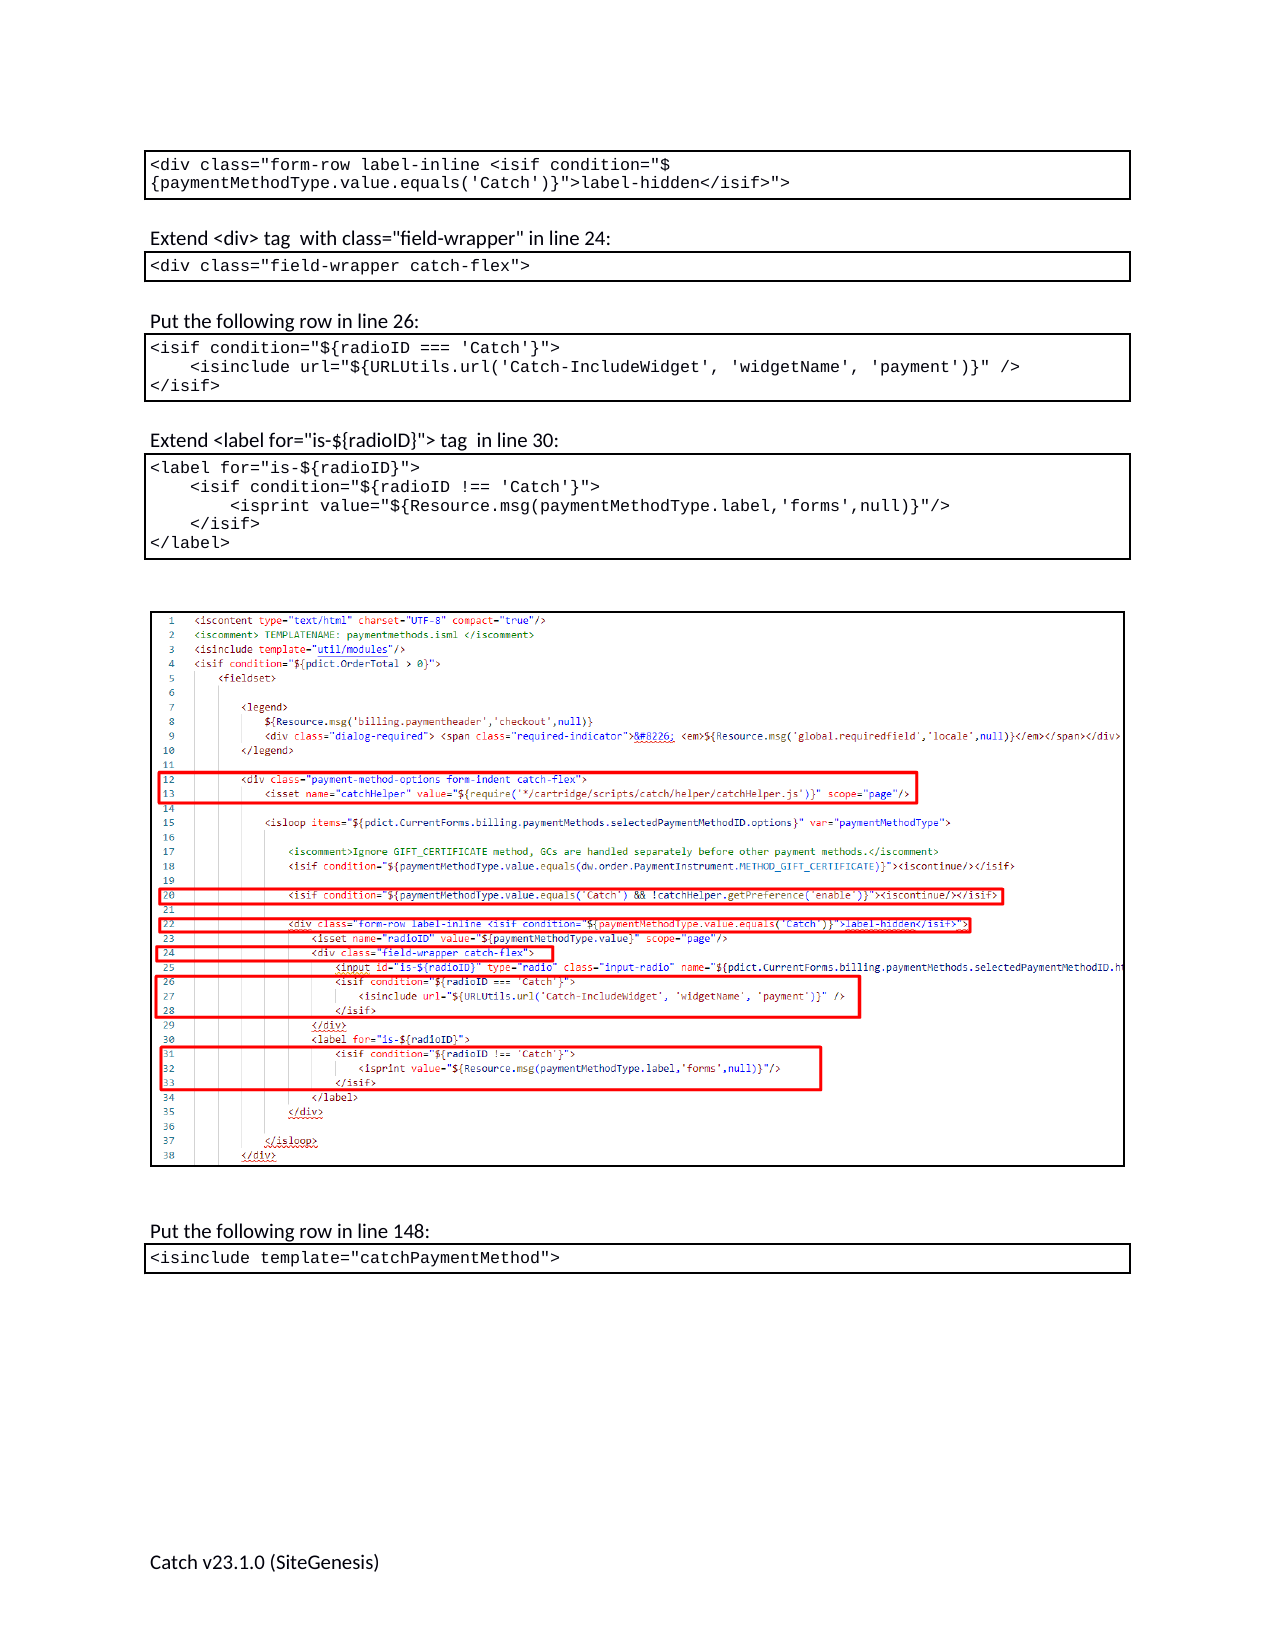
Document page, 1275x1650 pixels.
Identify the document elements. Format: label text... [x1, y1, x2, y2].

text <isinclude template="catchPaymentMethod"> [146, 1245, 1129, 1272]
text </label> [146, 528, 1129, 558]
text <isif condition="${radioID !== 'Catch'}"> [150, 478, 1125, 497]
text Extend <label for="is-${radioID}"> tag in line 30: [150, 428, 1125, 453]
text <label for="is-${radioID}"> [146, 455, 1129, 478]
picture [152, 613, 1123, 1165]
text Extend <div> tag with class="field-wrapper" in line 24: [150, 226, 1125, 251]
text <div class="form-row label-inline <isif condition="${paymentMethodType.value.equals('Catch')}">label-hidden</isif>"> [146, 152, 1129, 198]
text <isif condition="${radioID === 'Catch'}"> [146, 335, 1129, 358]
text </isif> [146, 371, 1129, 400]
text Put the following row in line 26: [150, 308, 1125, 333]
text Put the following row in line 148: [150, 1218, 1125, 1243]
text <div class="field-wrapper catch-flex"> [146, 253, 1129, 280]
text <isinclude url="${URLUtils.url('Catch-IncludeWidget', 'widgetName', 'payment')}" /> [150, 358, 1125, 371]
text <isprint value="${Resource.msg(paymentMethodType.label,'forms',null)}"/> [150, 497, 1125, 516]
